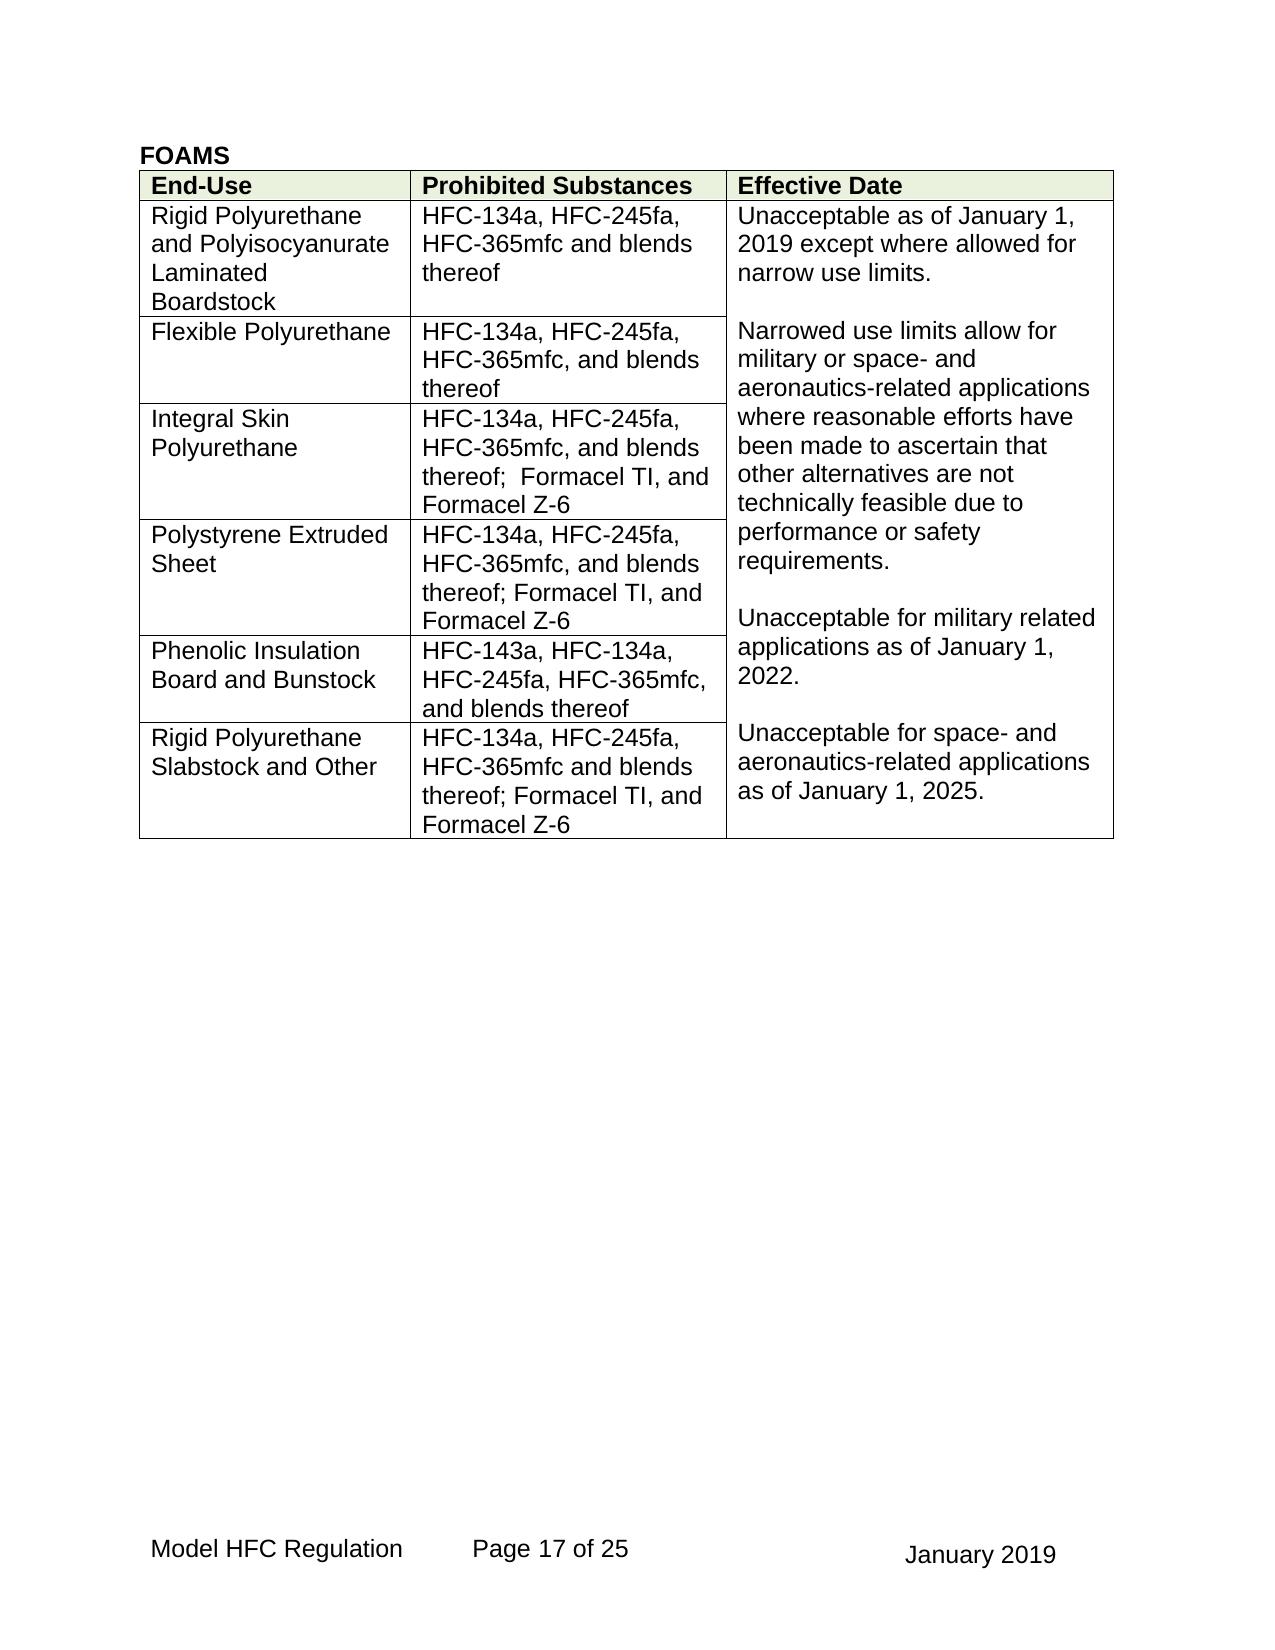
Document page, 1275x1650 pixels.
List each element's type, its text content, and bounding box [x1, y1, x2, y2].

table_cell HFC-134a, HFC-245fa, HFC-365mfc, and blends thereof; Formacel TI, and Formacel Z-6 [411, 404, 726, 519]
table_header End-Use [140, 171, 410, 199]
table_cell Phenolic Insulation Board and Bunstock [140, 636, 410, 722]
table_cell Polystyrene Extruded Sheet [140, 520, 410, 635]
table_cell HFC-134a, HFC-245fa, HFC-365mfc, and blends thereof [411, 317, 726, 403]
table_cell Rigid Polyurethane and Polyisocyanurate Laminated Boardstock [140, 201, 410, 316]
table_cell HFC-134a, HFC-245fa, HFC-365mfc and blends thereof [411, 201, 726, 316]
table_cell Flexible Polyurethane [140, 317, 410, 403]
table_cell Rigid Polyurethane Slabstock and Other [140, 723, 410, 838]
table_header Prohibited Substances [411, 171, 726, 199]
table_cell HFC-134a, HFC-245fa, HFC-365mfc, and blends thereof; Formacel TI, and Formacel Z-6 [411, 520, 726, 635]
table_header Effective Date [727, 171, 1113, 199]
text FOAMS [139, 141, 1137, 170]
table_cell Integral Skin Polyurethane [140, 404, 410, 519]
table_cell Unacceptable as of January 1, 2019 except where allowed for narrow use limits. Narrowed use limits allow for military or space- and aeronautics-related applications where reasonable efforts have been made to ascertain that other alternatives are not technically feasible due to performance or safety requirements. Unacceptable for military related applications as of January 1, 2022. Unacceptable for space- and aeronautics-related applications as of January 1, 2025. [727, 201, 1113, 838]
table_cell HFC-134a, HFC-245fa, HFC-365mfc and blends thereof; Formacel TI, and Formacel Z-6 [411, 723, 726, 838]
table_cell HFC-143a, HFC-134a, HFC-245fa, HFC-365mfc, and blends thereof [411, 636, 726, 722]
